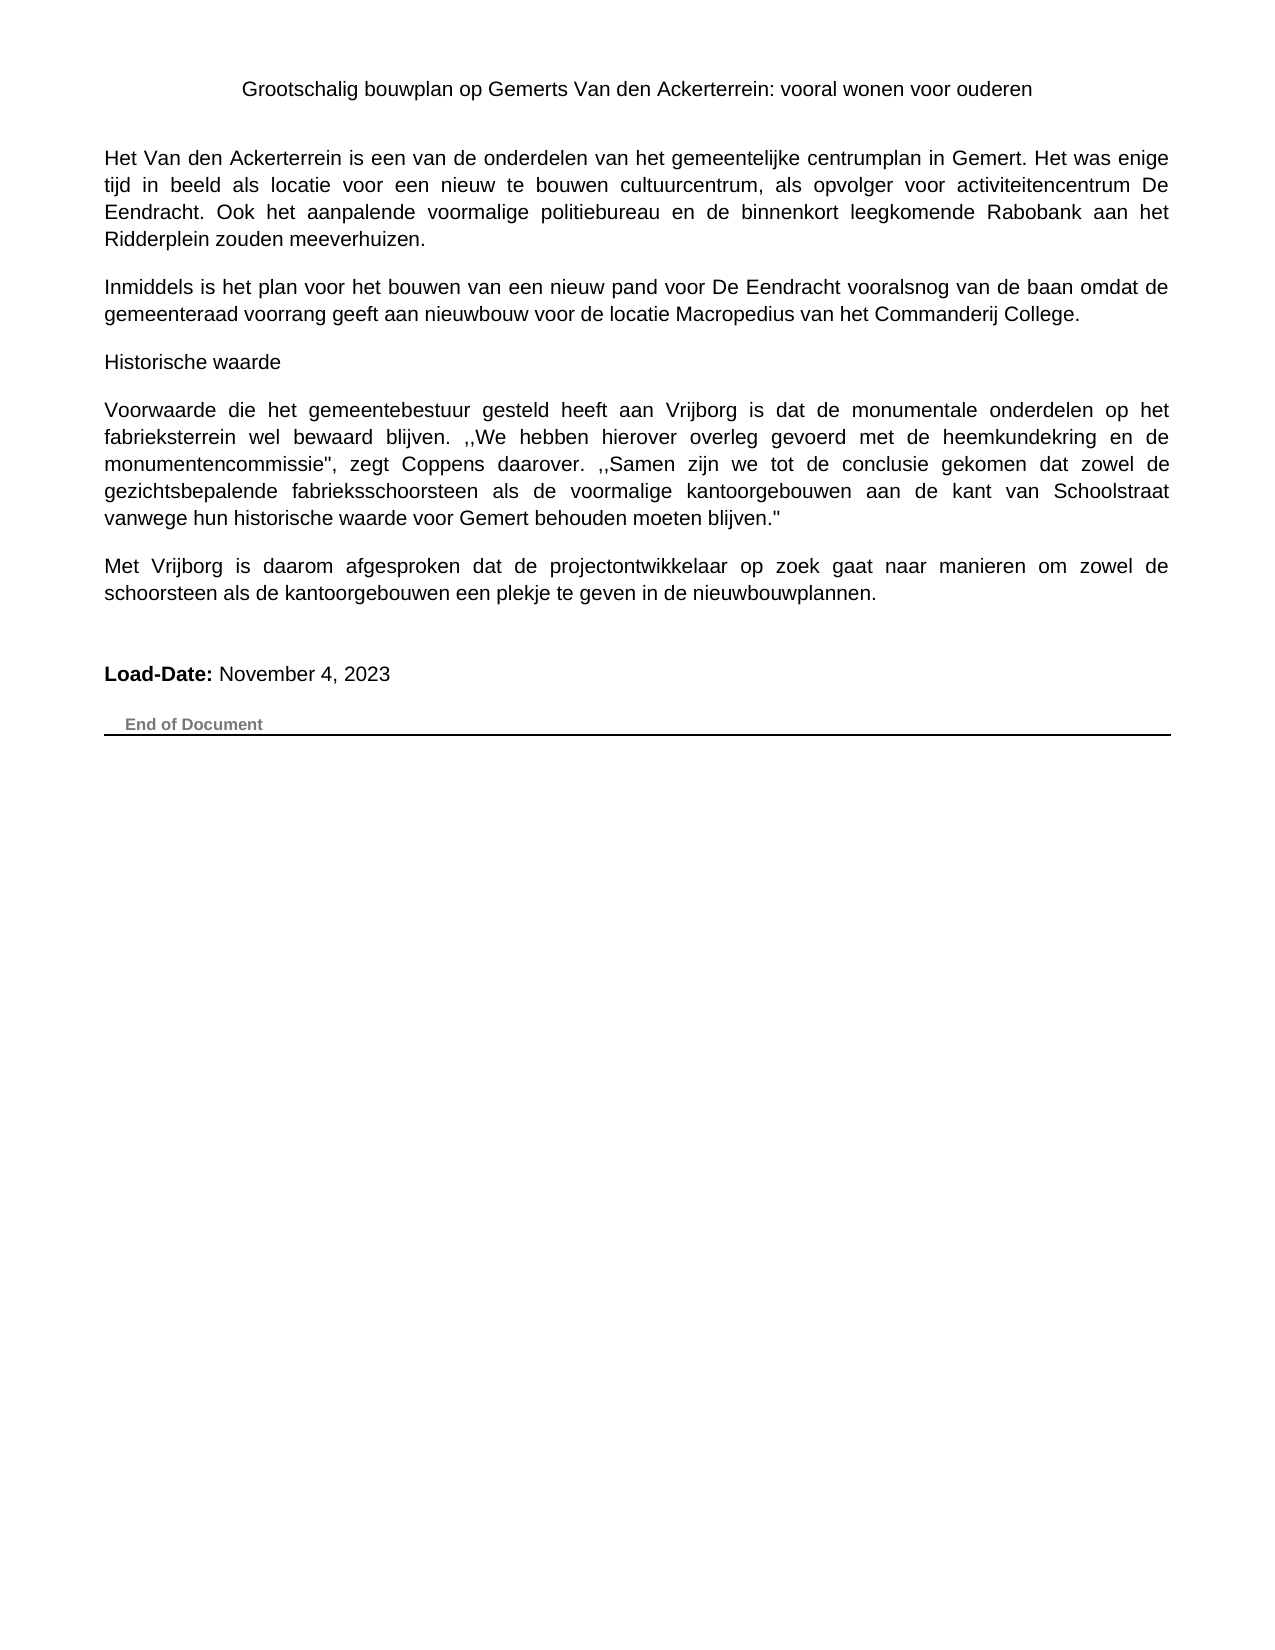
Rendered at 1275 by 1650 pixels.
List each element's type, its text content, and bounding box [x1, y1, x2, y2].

text Historische waarde [104, 346, 1171, 373]
text Voorwaarde die het gemeentebestuur gesteld heeft aan Vrijborg is dat de monumentale onderdelen op het fabrieksterrein wel bewaard blijven. ,,We hebben hierover overleg gevoerd met de heemkundekring en de monumentencommissie", zegt Coppens daarover. ,,Samen zijn we tot de conclusie gekomen dat zowel de gezichtsbepalende fabrieksschoorsteen als de voormalige kantoorgebouwen aan de kant van Schoolstraat vanwege hun historische waarde voor Gemert behouden moeten blijven." [104, 394, 1171, 530]
text Met Vrijborg is daarom afgesproken dat de projectontwikkelaar op zoek gaat naar manieren om zowel de schoorsteen als de kantoorgebouwen een plekje te geven in de nieuwbouwplannen. [104, 551, 1171, 605]
text Load-Date: November 4, 2023 [104, 630, 1171, 686]
text Inmiddels is het plan voor het bouwen van een nieuw pand voor De Eendracht vooralsnog van de baan omdat de gemeenteraad voorrang geeft aan nieuwbouw voor de locatie Macropedius van het Commanderij College. [104, 271, 1171, 326]
text Het Van den Ackerterrein is een van de onderdelen van het gemeentelijke centrumplan in Gemert. Het was enige tijd in beeld als locatie voor een nieuw te bouwen cultuurcentrum, als opvolger voor activiteitencentrum De Eendracht. Ook het aanpalende voormalige politiebureau en de binnenkort leegkomende Rabobank aan het Ridderplein zouden meeverhuizen. [104, 142, 1171, 251]
text End of Document [125, 714, 1171, 733]
